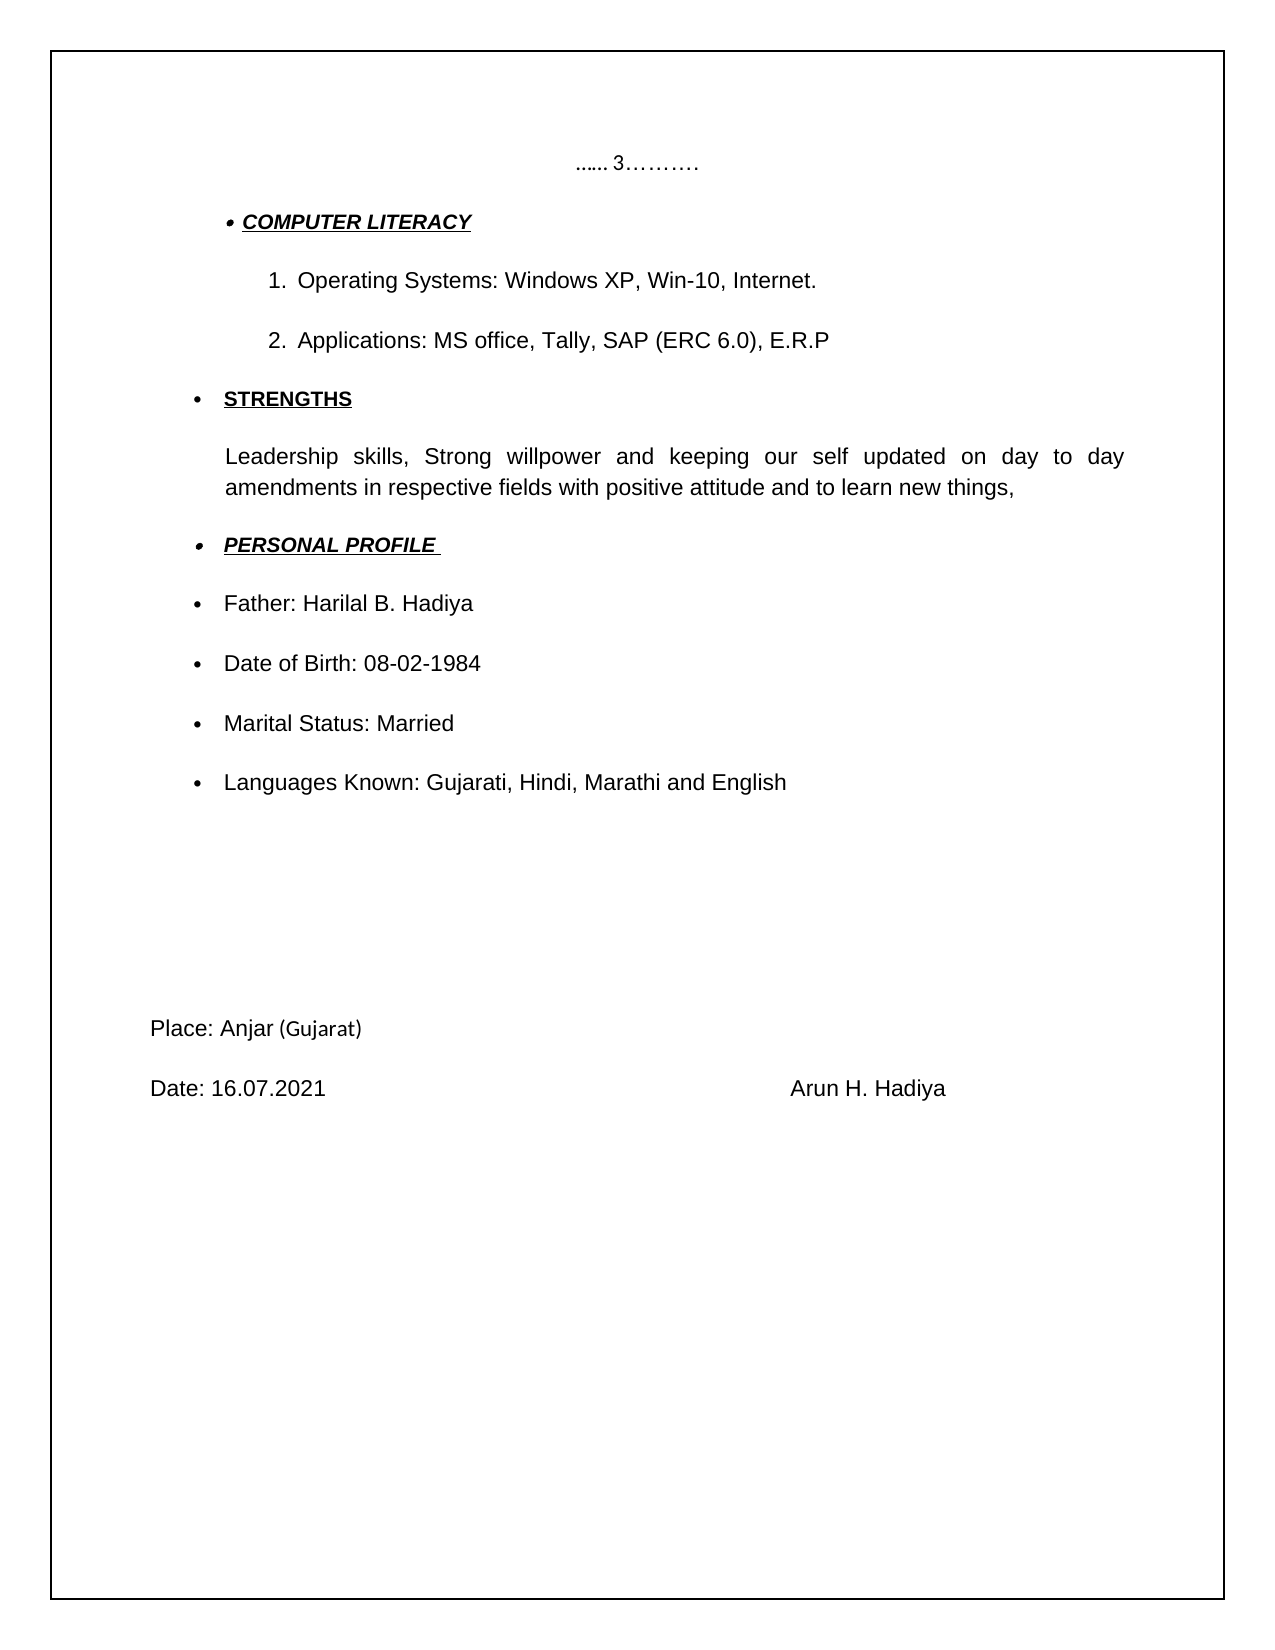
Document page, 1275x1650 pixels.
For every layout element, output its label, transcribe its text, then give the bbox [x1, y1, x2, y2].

text  PERSONAL PROFILE [194, 533, 1125, 557]
text  Marital Status: Married [194, 709, 1125, 736]
text 2. Applications: MS office, Tally, SAP (ERC 6.0), E.R.P [268, 327, 1125, 353]
text Date: 16.07.2021 Arun H. Hadiya [150, 1075, 1125, 1102]
text …… 3………. [150, 148, 1125, 176]
text  STRENGTHS [194, 386, 1125, 410]
text  Father: Harilal B. Hadiya [194, 590, 1125, 617]
text 1. Operating Systems: Windows XP, Win-10, Internet. [268, 267, 1125, 293]
text Place: Anjar (Gujarat) [150, 1014, 1125, 1042]
text  Languages Known: Gujarati, Hindi, Marathi and English [194, 769, 1125, 796]
text Leadership skills, Strong willpower and keeping our self updated on day to day amendments in respective fields with positive attitude and to learn new things, [225, 443, 1125, 500]
text  Date of Birth: 08-02-1984 [194, 650, 1125, 676]
text COMPUTER LITERACY [150, 210, 1125, 234]
